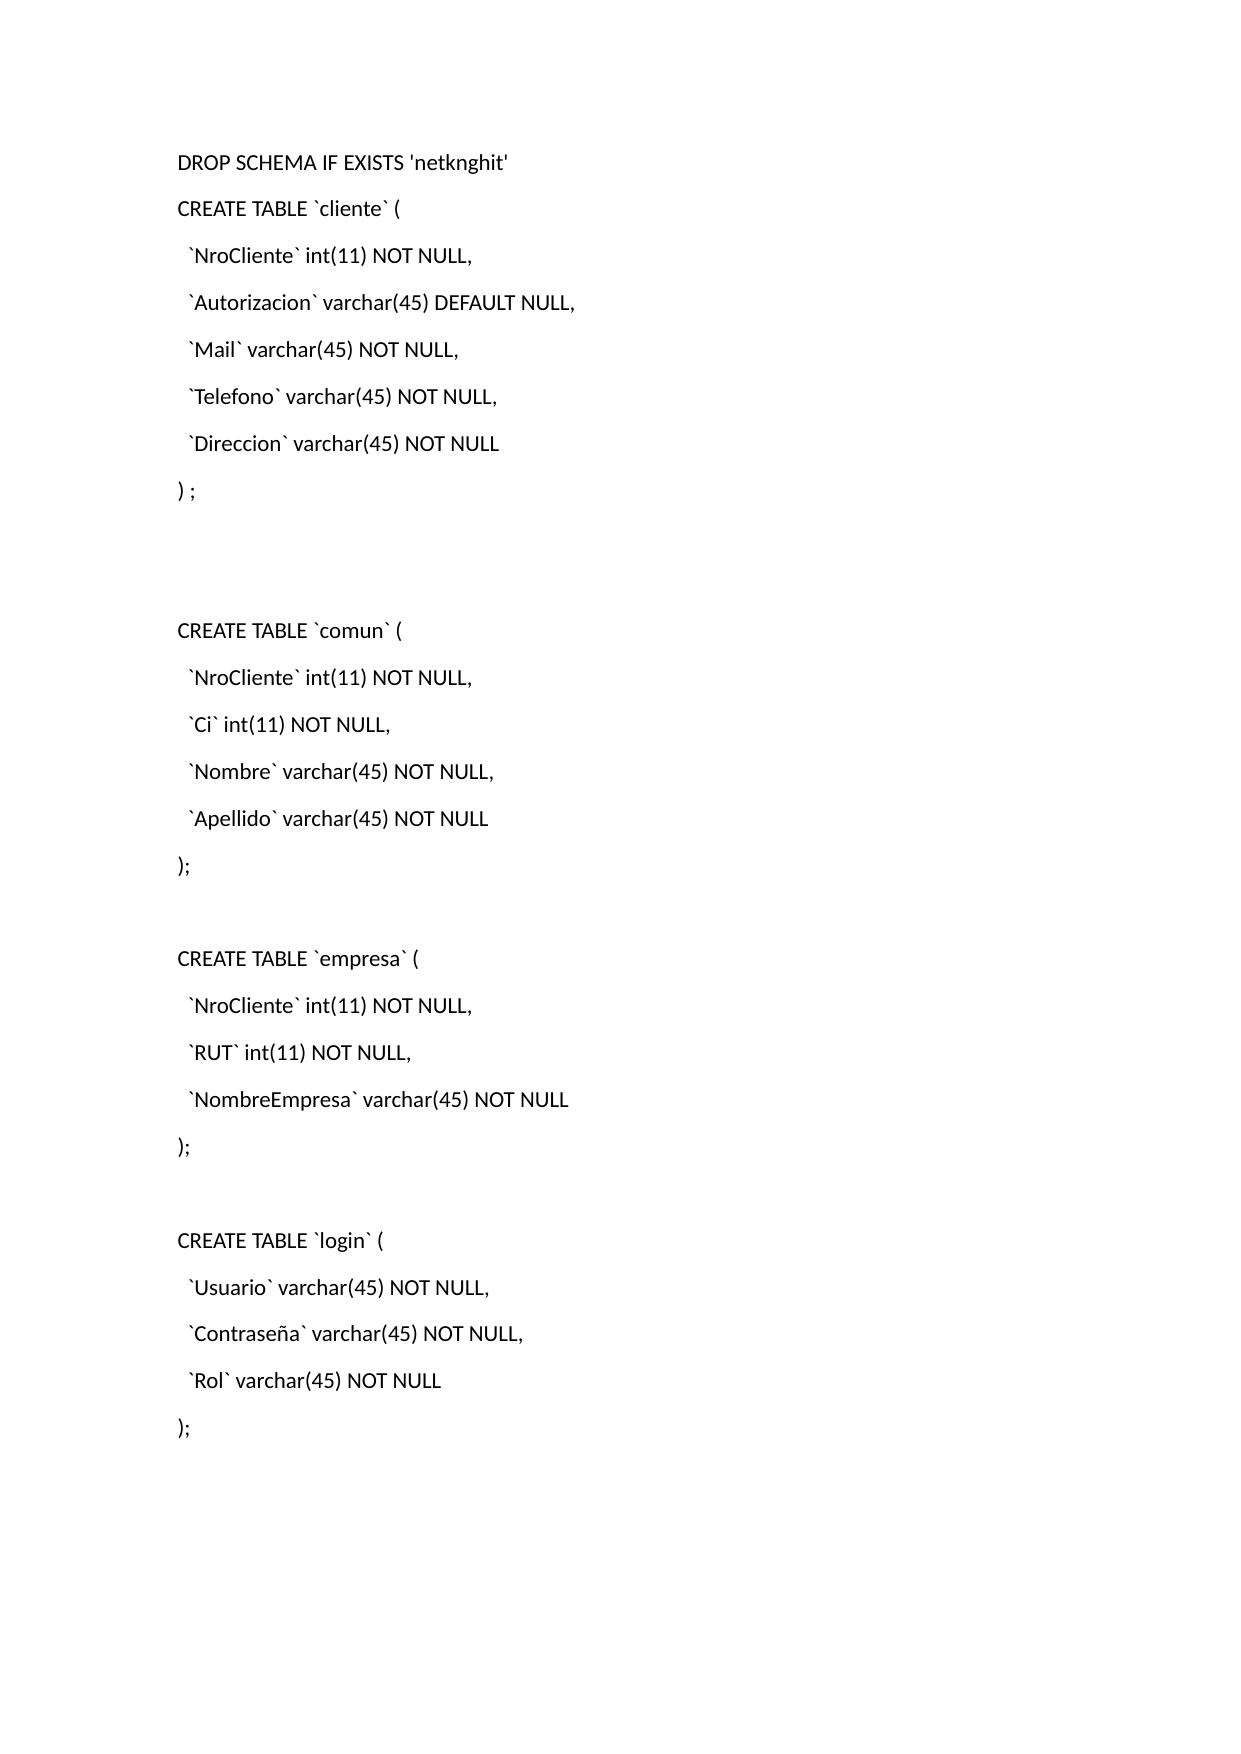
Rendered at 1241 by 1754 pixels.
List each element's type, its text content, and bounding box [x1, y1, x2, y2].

text CREATE TABLE `empresa` ( [177, 944, 1063, 972]
text CREATE TABLE `comun` ( [177, 616, 1063, 644]
text `NroCliente` int(11) NOT NULL, [177, 241, 1063, 269]
text `Direccion` varchar(45) NOT NULL [177, 429, 1063, 457]
text `Mail` varchar(45) NOT NULL, [177, 335, 1063, 363]
text `NombreEmpresa` varchar(45) NOT NULL [177, 1085, 1063, 1113]
text `Ci` int(11) NOT NULL, [177, 710, 1063, 738]
text ); [177, 1132, 1063, 1160]
text `NroCliente` int(11) NOT NULL, [177, 663, 1063, 691]
text ); [177, 1413, 1063, 1441]
text `Usuario` varchar(45) NOT NULL, [177, 1273, 1063, 1301]
text `Nombre` varchar(45) NOT NULL, [177, 757, 1063, 785]
text `Contraseña` varchar(45) NOT NULL, [177, 1319, 1063, 1347]
text ) ; [177, 476, 1063, 504]
text `Autorizacion` varchar(45) DEFAULT NULL, [177, 288, 1063, 316]
text `Apellido` varchar(45) NOT NULL [177, 804, 1063, 832]
text `Rol` varchar(45) NOT NULL [177, 1366, 1063, 1394]
text `NroCliente` int(11) NOT NULL, [177, 991, 1063, 1019]
text CREATE TABLE `cliente` ( [177, 194, 1063, 222]
text CREATE TABLE `login` ( [177, 1226, 1063, 1254]
text ); [177, 851, 1063, 879]
text `RUT` int(11) NOT NULL, [177, 1038, 1063, 1066]
text DROP SCHEMA IF EXISTS 'netknghit' [177, 148, 1063, 176]
text `Telefono` varchar(45) NOT NULL, [177, 382, 1063, 410]
